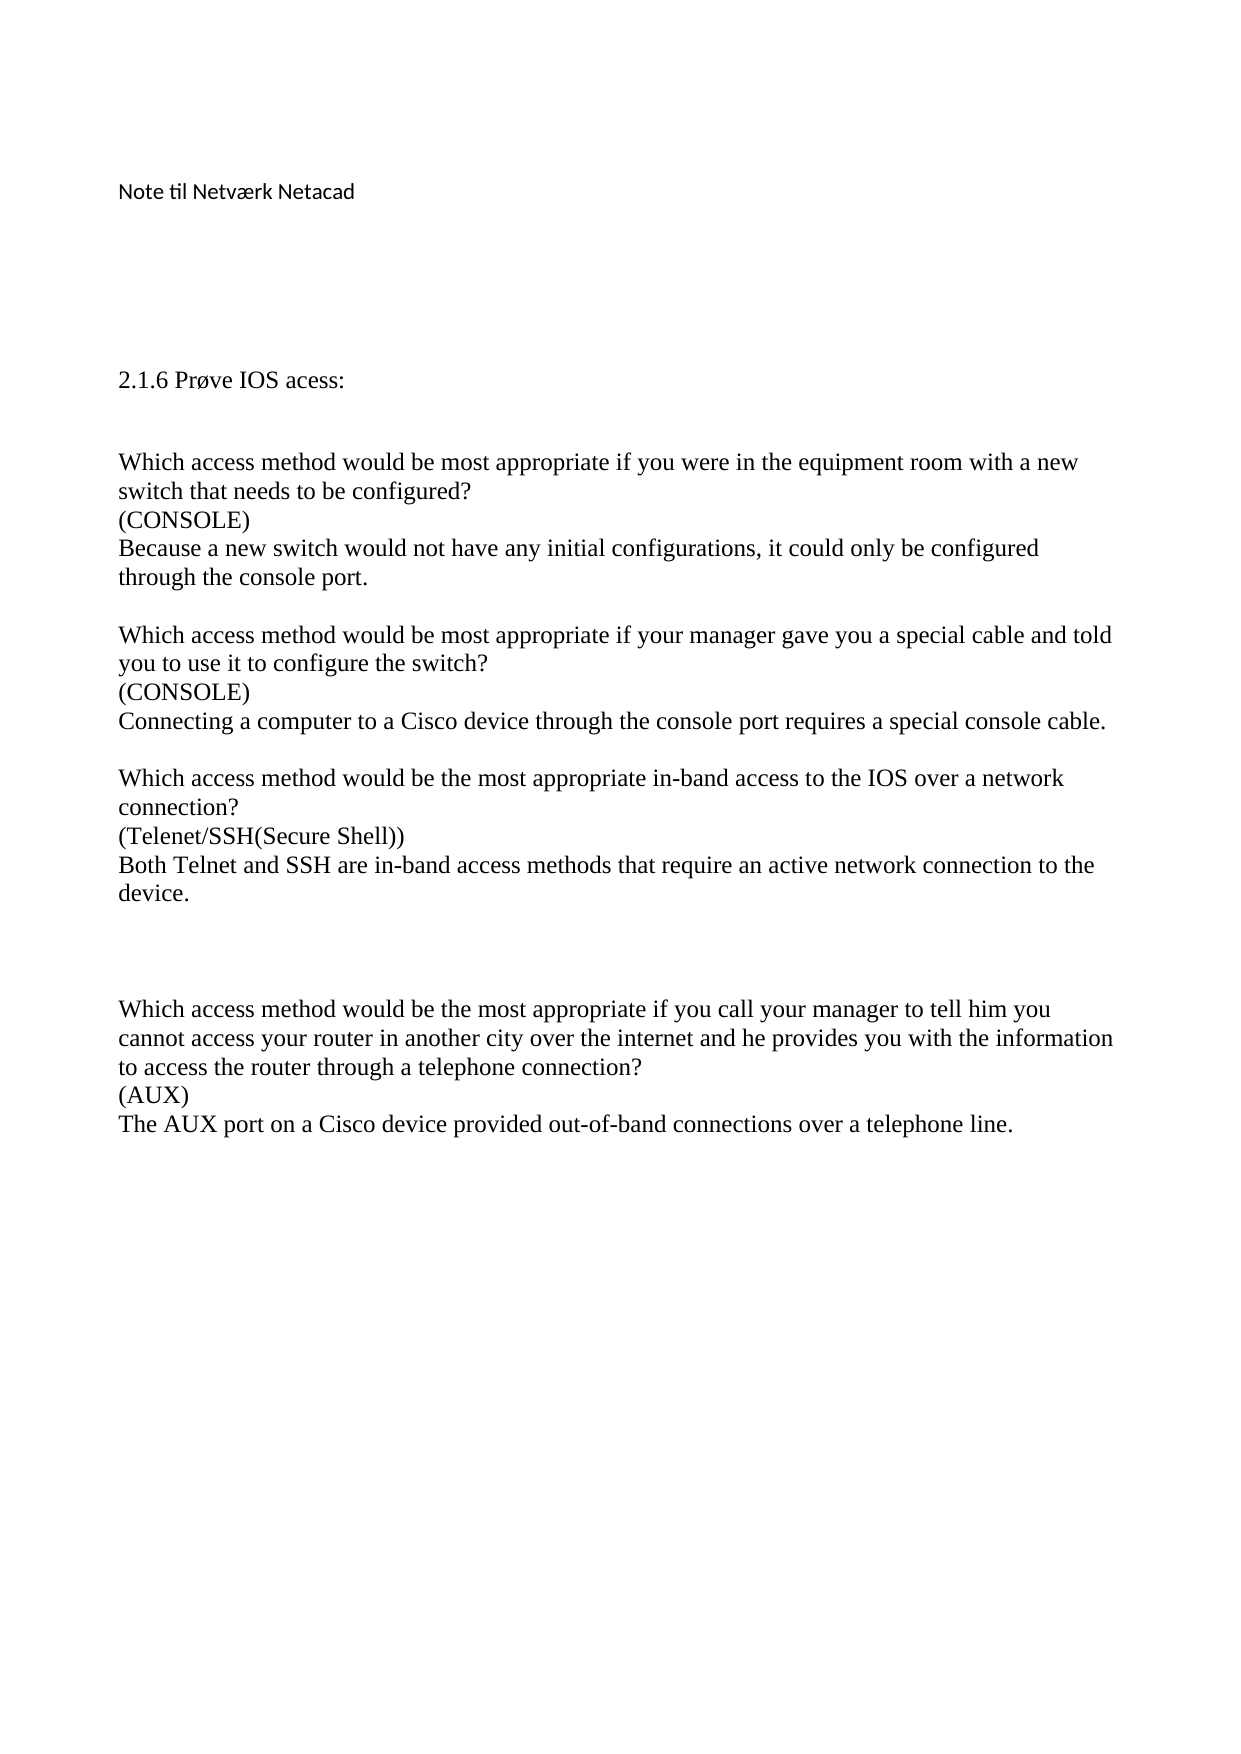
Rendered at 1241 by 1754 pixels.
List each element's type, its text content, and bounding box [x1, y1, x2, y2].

text Which access method would be most appropriate if you were in the equipment room with a new switch that needs to be configured? (CONSOLE) Because a new switch would not have any initial configurations, it could only be configured through the console port. Which access method would be most appropriate if your manager gave you a special cable and told you to use it to configure the switch? (CONSOLE) Connecting a computer to a Cisco device through the console port requires a special console cable. Which access method would be the most appropriate in-band access to the IOS over a network connection? (Telenet/SSH(Secure Shell)) Both Telnet and SSH are in-band access methods that require an active network connection to the device. [118, 447, 1122, 907]
text 2.1.6 Prøve IOS acess: [118, 365, 1122, 393]
text Note til Netværk Netacad [118, 177, 1122, 205]
text Which access method would be the most appropriate if you call your manager to tell him you cannot access your router in another city over the internet and he provides you with the information to access the router through a telephone connection? (AUX) The AUX port on a Cisco device provided out-of-band connections over a telephone line. [118, 994, 1122, 1138]
